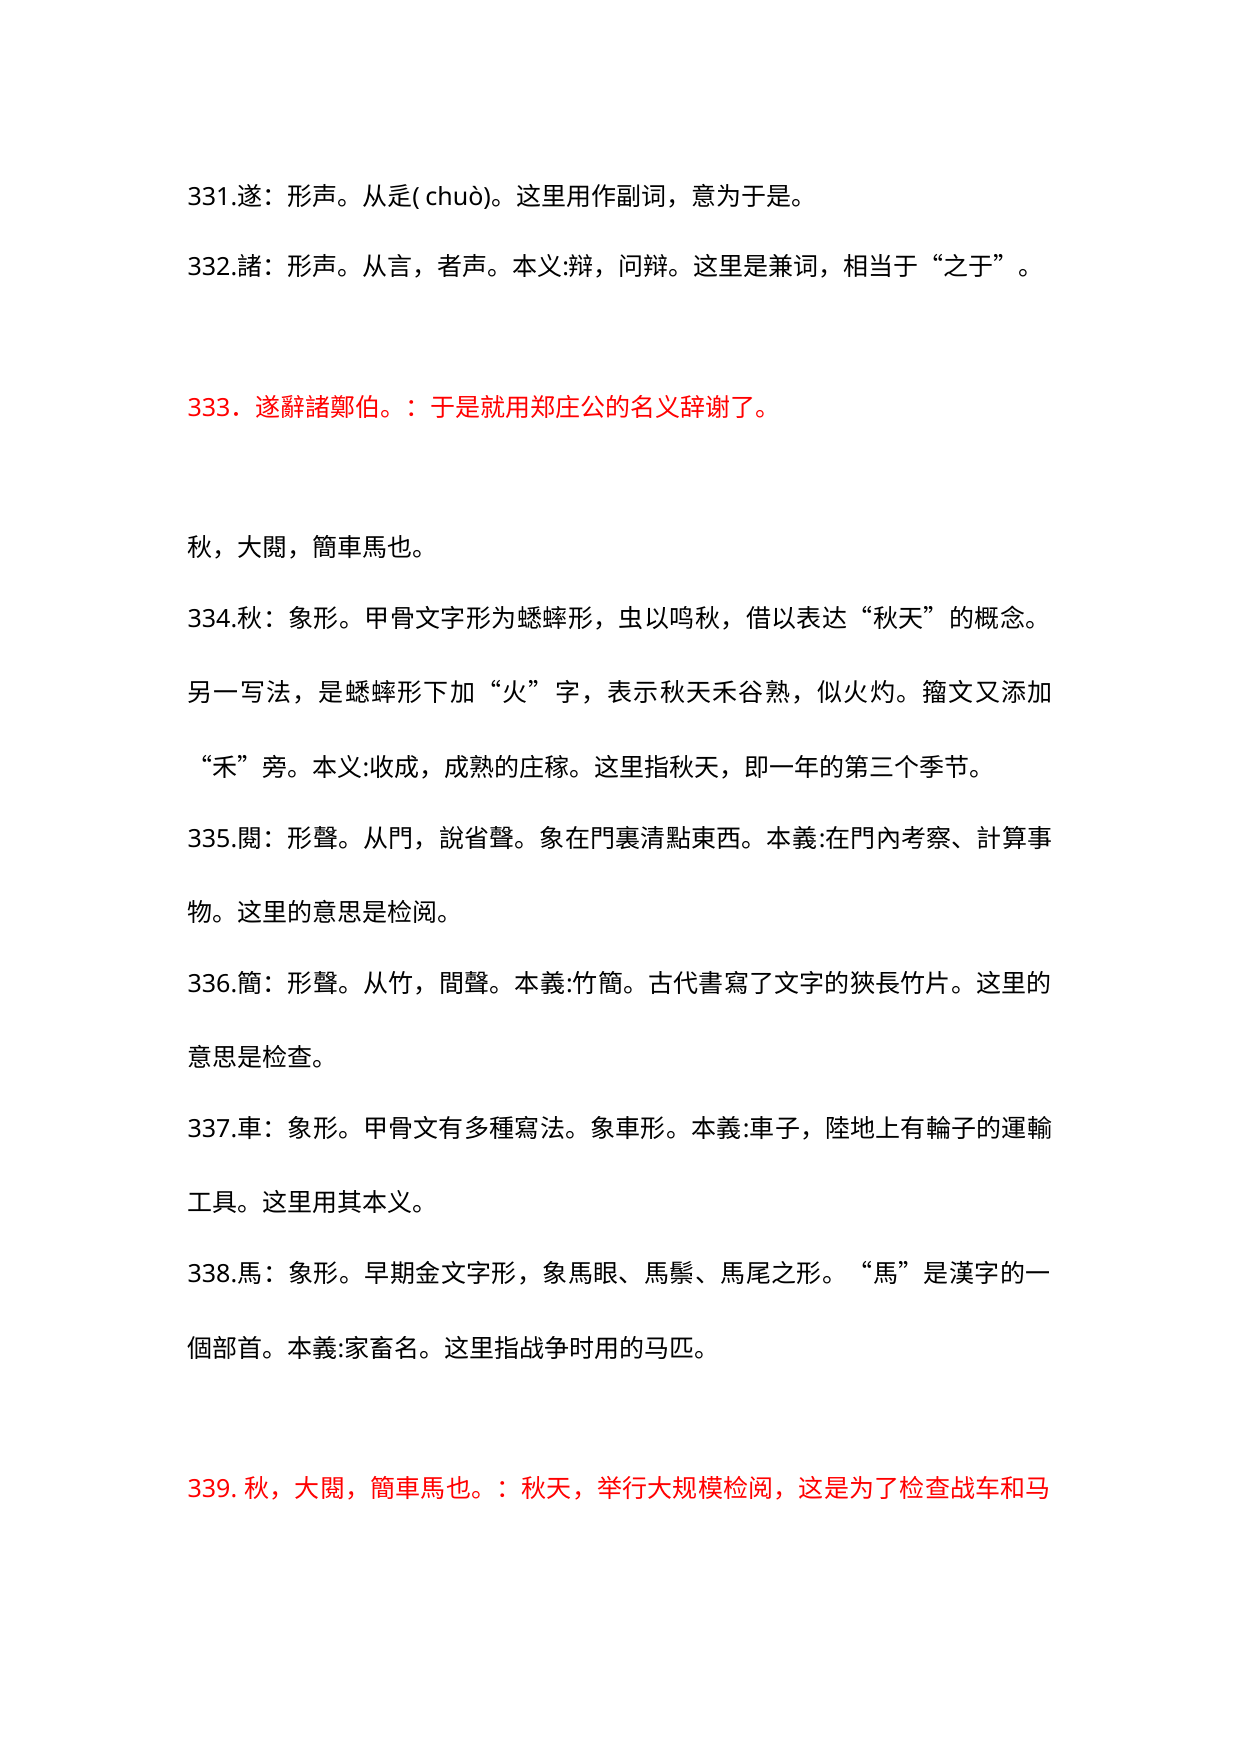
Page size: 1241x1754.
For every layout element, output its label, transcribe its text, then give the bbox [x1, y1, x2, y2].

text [187, 1454, 1053, 1519]
text 331.遂：形声。从辵( chuò)。这里用作副词，意为于是。 [187, 162, 1053, 227]
text 334.秋：象形。甲骨文字形为蟋蟀形，虫以鸣秋，借以表达“秋天”的概念。另一写法，是蟋蟀形下加“火”字，表示秋天禾谷熟，似火灼。籀文又添加“禾”旁。本义:收成，成熟的庄稼。这里指秋天，即一年的第三个季节。 [187, 584, 1053, 798]
text 332.諸：形声。从言，者声。本义:辩，问辩。这里是兼词，相当于“之于”。 [187, 232, 1053, 297]
text 秋，大閱，簡車馬也。 [187, 513, 1053, 578]
text 335.閱：形聲。从門，說省聲。象在門裏清點東西。本義:在門內考察、計算事物。这里的意思是检阅。 [187, 804, 1053, 943]
text 338.馬：象形。早期金文字形，象馬眼、馬鬃、馬尾之形。“馬”是漢字的一個部首。本義:家畜名。这里指战争时用的马匹。 [187, 1239, 1053, 1379]
text 336.簡：形聲。从竹，間聲。本義:竹簡。古代書寫了文字的狹長竹片。这里的意思是检查。 [187, 949, 1053, 1088]
text 333．遂辭諸鄭伯。：于是就用郑庄公的名义辞谢了。 [187, 373, 1053, 438]
text 337.車：象形。甲骨文有多種寫法。象車形。本義:車子，陸地上有輪子的運輸工具。这里用其本义。 [187, 1094, 1053, 1233]
